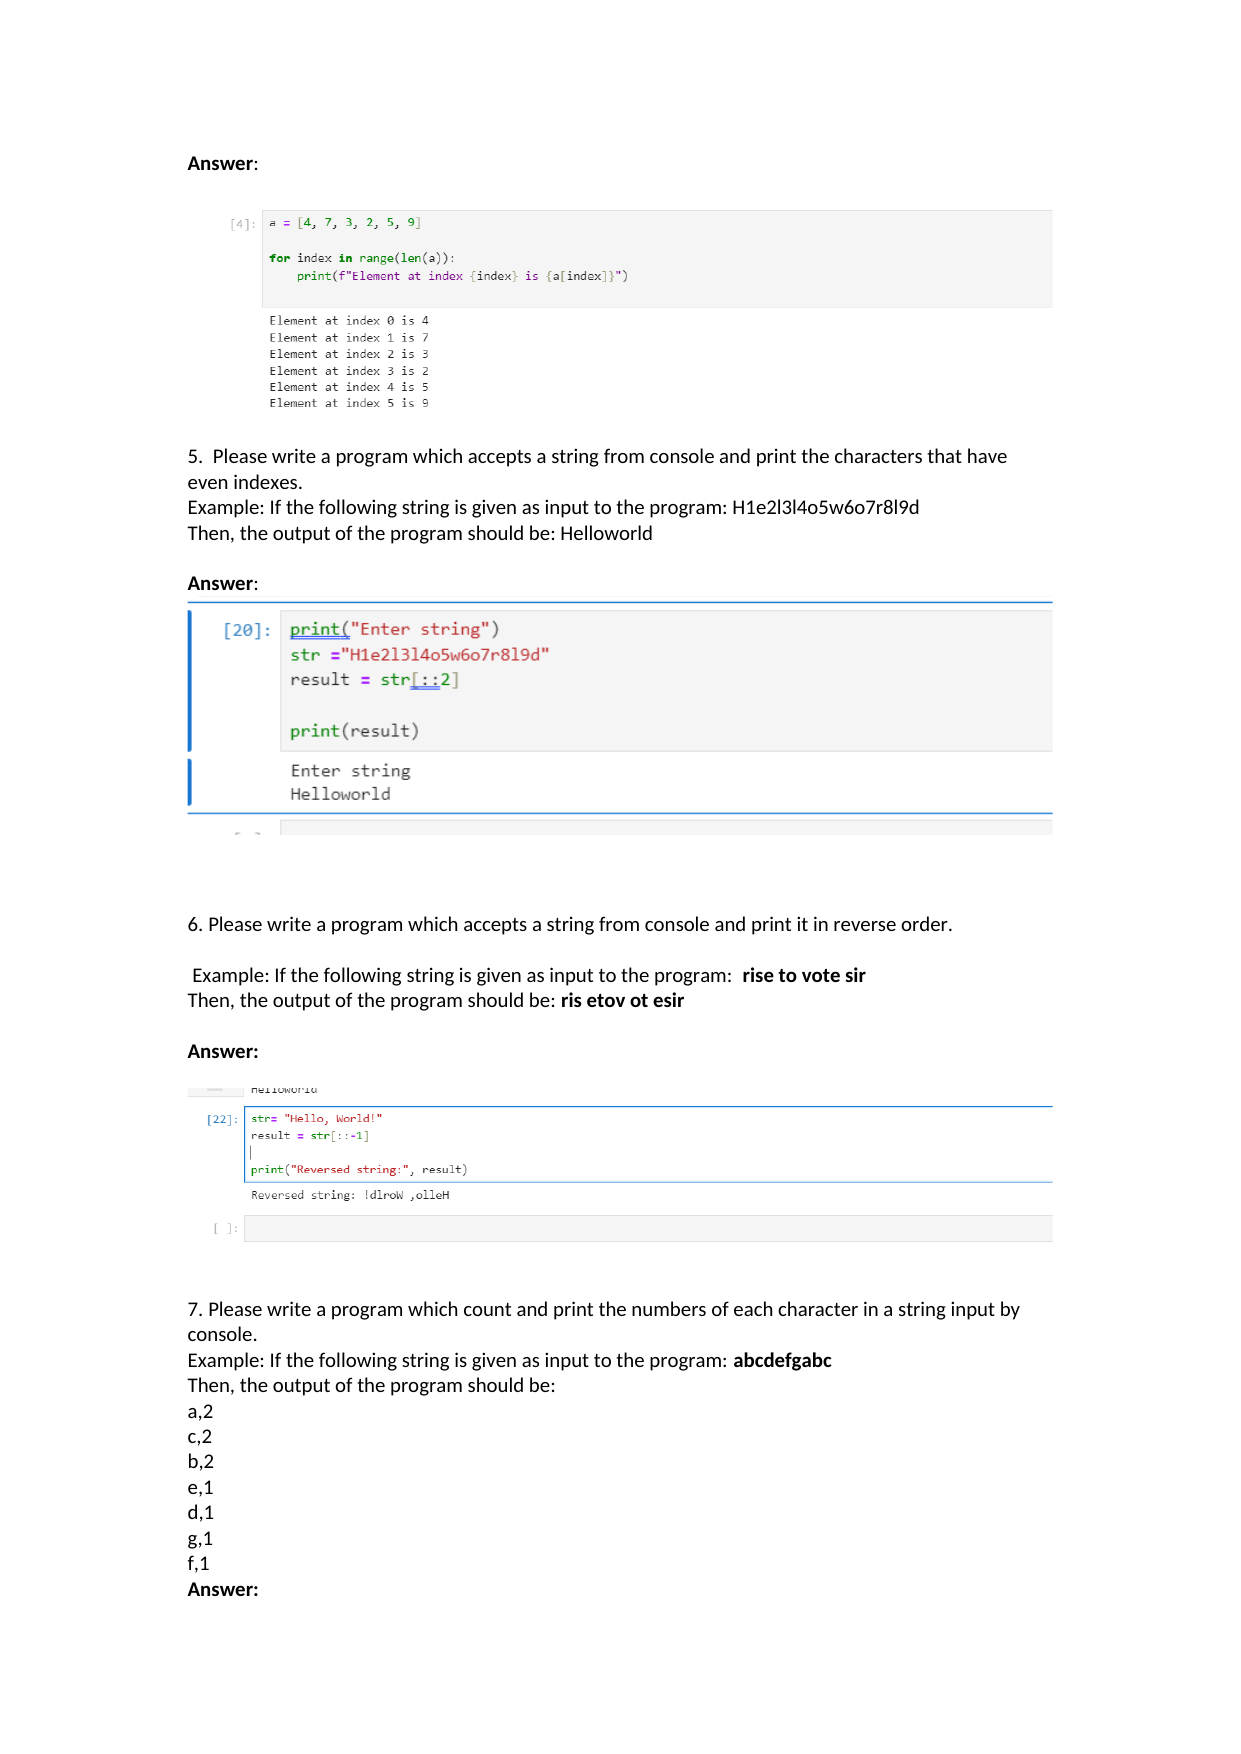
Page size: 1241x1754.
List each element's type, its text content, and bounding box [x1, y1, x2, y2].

text c,2 [187, 1423, 1053, 1449]
text Example: If the following string is given as input to the program: H1e2l3l4o5w6o7r8l9d [187, 494, 1053, 520]
text Answer: [187, 1038, 1053, 1063]
text Answer: [187, 571, 1053, 596]
text Answer: [187, 1576, 1053, 1601]
text Example: If the following string is given as input to the program: abcdefgabc [187, 1347, 1053, 1372]
text Then, the output of the program should be: Helloworld [187, 520, 1053, 545]
text b,2 [187, 1449, 1053, 1474]
list Please write a program which count and print the numbers of each character in a string input by console. [187, 1296, 1053, 1347]
text d,1 [187, 1499, 1053, 1525]
text a,2 [187, 1398, 1053, 1423]
text Example: If the following string is given as input to the program: rise to vote sir [187, 962, 1053, 987]
picture [187, 200, 1053, 419]
picture [187, 596, 1053, 835]
text f,1 [187, 1550, 1053, 1576]
picture [187, 1088, 1053, 1271]
text e,1 [187, 1474, 1053, 1499]
text Then, the output of the program should be: [187, 1372, 1053, 1398]
text Then, the output of the program should be: ris etov ot esir [187, 987, 1053, 1013]
text Answer: [187, 150, 1053, 175]
list Please write a program which accepts a string from console and print it in reverse order. [187, 911, 1053, 936]
text g,1 [187, 1525, 1053, 1550]
list Please write a program which accepts a string from console and print the characters that have even indexes. [187, 443, 1053, 494]
